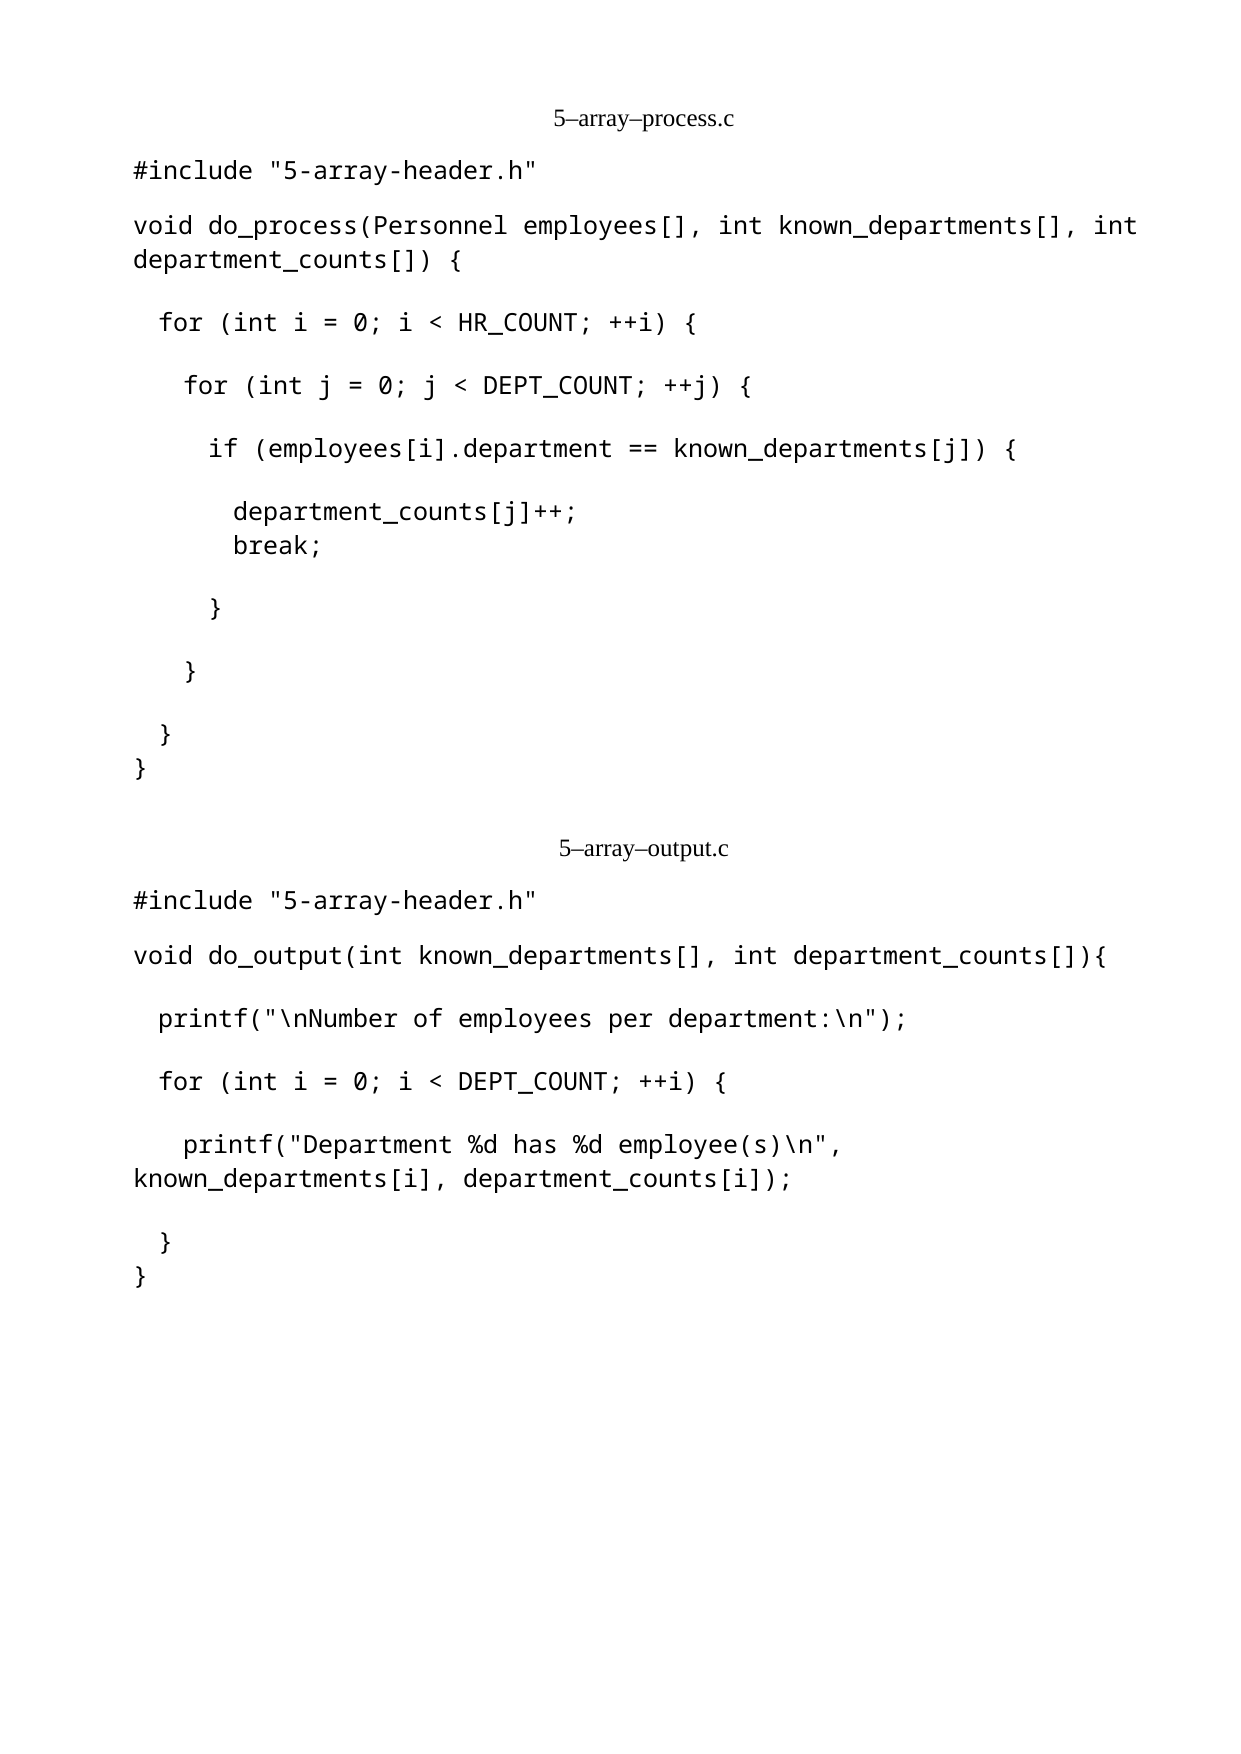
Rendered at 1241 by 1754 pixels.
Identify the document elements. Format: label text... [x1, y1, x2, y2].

text } [133, 1257, 1154, 1291]
text printf("\nNumber of employees per department:\n"); [133, 1001, 1154, 1035]
text } [133, 590, 1154, 624]
text printf("Department %d has %d employee(s)\n", known_departments[i], department_counts[i]); [133, 1126, 1154, 1194]
text #include "5-array-header.h" [133, 153, 1154, 187]
text department_counts[j]++; [133, 493, 1154, 527]
text for (int i = 0; i < HR_COUNT; ++i) { [133, 305, 1154, 339]
text void do_process(Personnel employees[], int known_departments[], int department_counts[]) { [133, 208, 1154, 276]
text for (int i = 0; i < DEPT_COUNT; ++i) { [133, 1063, 1154, 1098]
text for (int j = 0; j < DEPT_COUNT; ++j) { [133, 368, 1154, 402]
text if (employees[i].department == known_departments[j]) { [133, 430, 1154, 464]
text } [133, 716, 1154, 750]
text 5–array–output.c [133, 833, 1154, 862]
text 5–array–process.c [133, 103, 1154, 132]
text void do_output(int known_departments[], int department_counts[]){ [133, 938, 1154, 972]
text break; [133, 527, 1154, 561]
text } [133, 1223, 1154, 1257]
text } [133, 750, 1154, 784]
text } [133, 653, 1154, 687]
text #include "5-array-header.h" [133, 883, 1154, 917]
